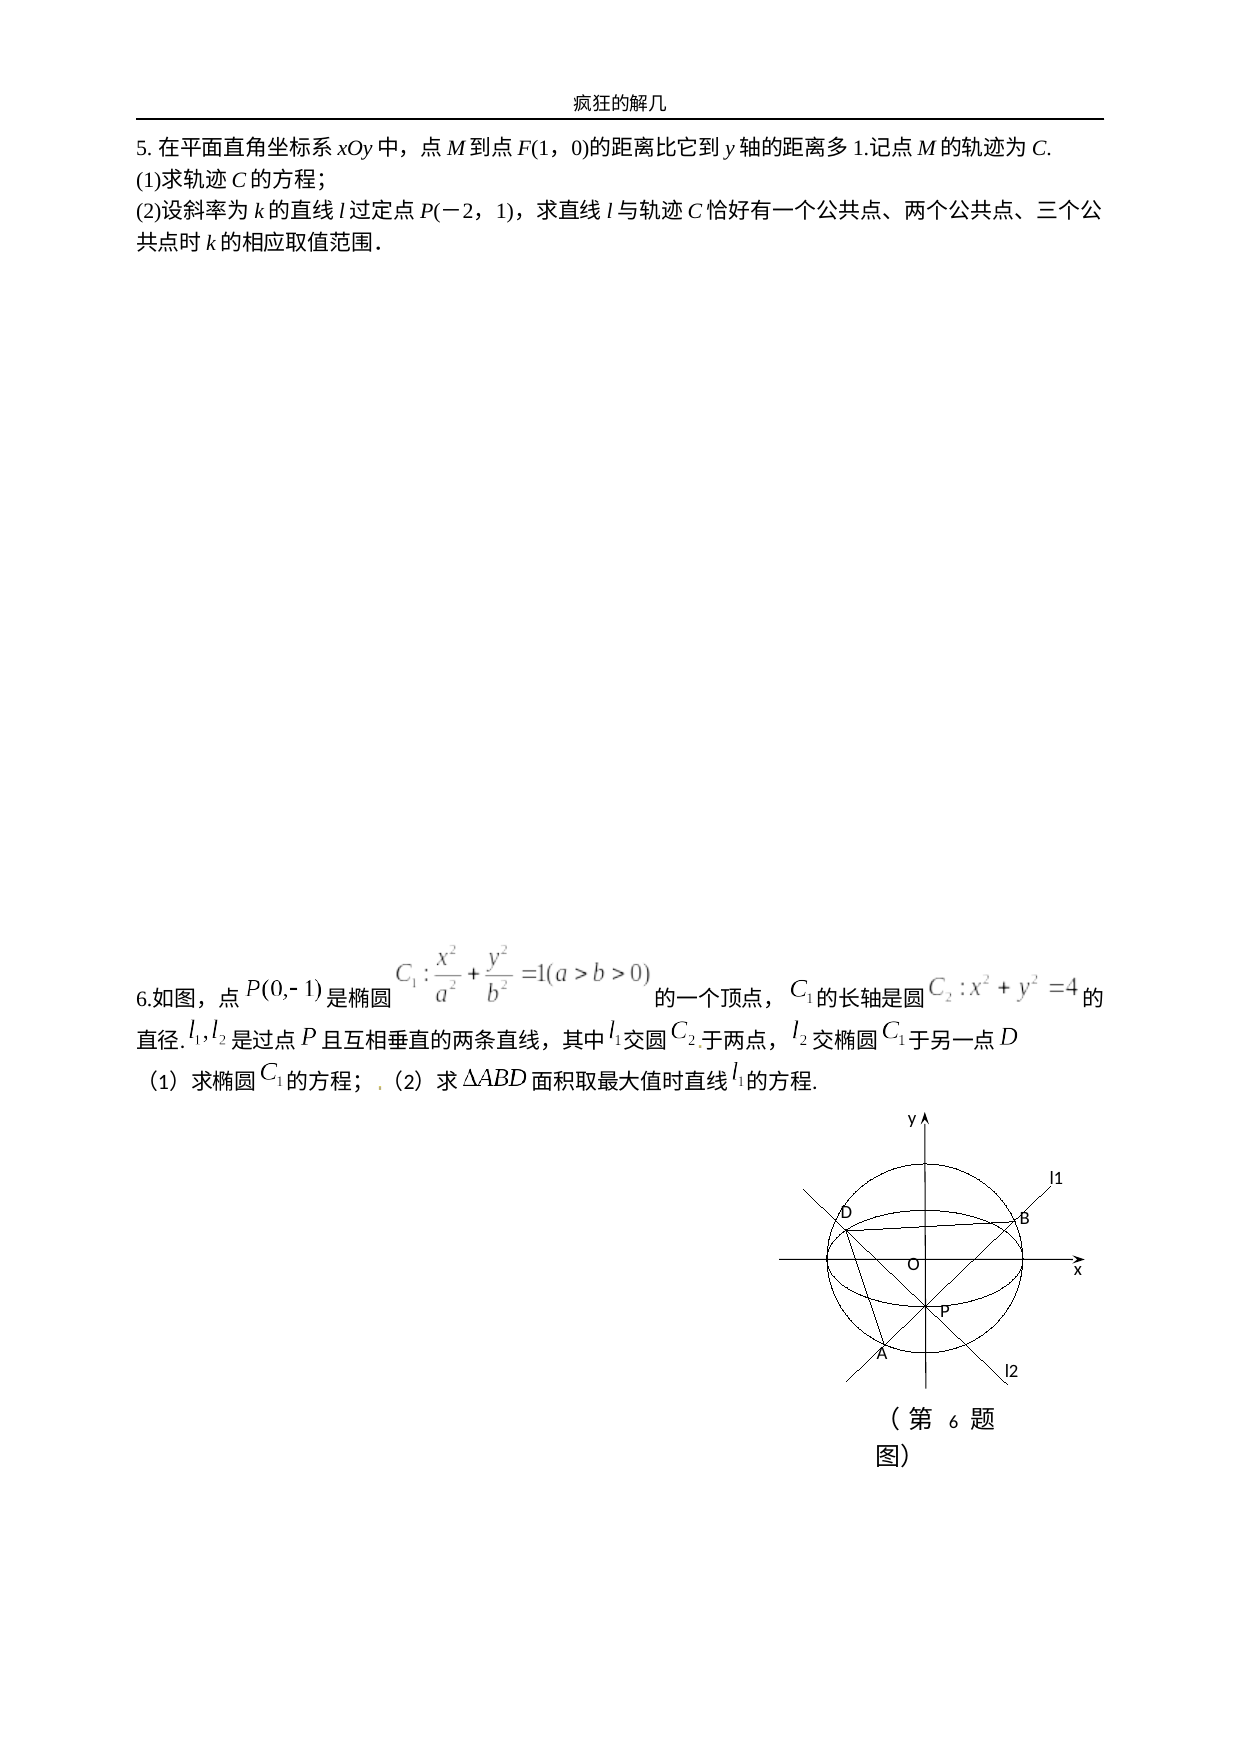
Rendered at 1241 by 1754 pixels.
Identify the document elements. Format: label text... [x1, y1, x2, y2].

text 6.如图，点是椭圆的一个顶点，的长轴是圆的直径.是过点且互相垂直的两条直线，其中交圆于两点，交椭圆于另一点 [136, 937, 1104, 1054]
text (1)求轨迹C的方程； [136, 162, 1104, 193]
text 5. 在平面直角坐标系xOy中，点M到点F(1，0)的距离比它到y轴的距离多1.记点M的轨迹为C. [136, 130, 1104, 162]
text (2)设斜率为k的直线l过定点P(－2，1)，求直线l与轨迹C恰好有一个公共点、两个公共点、三个公共点时k的相应取值范围． [136, 193, 1104, 257]
text （1）求椭圆的方程； （2）求面积取最大值时直线的方程. [136, 1054, 1104, 1096]
